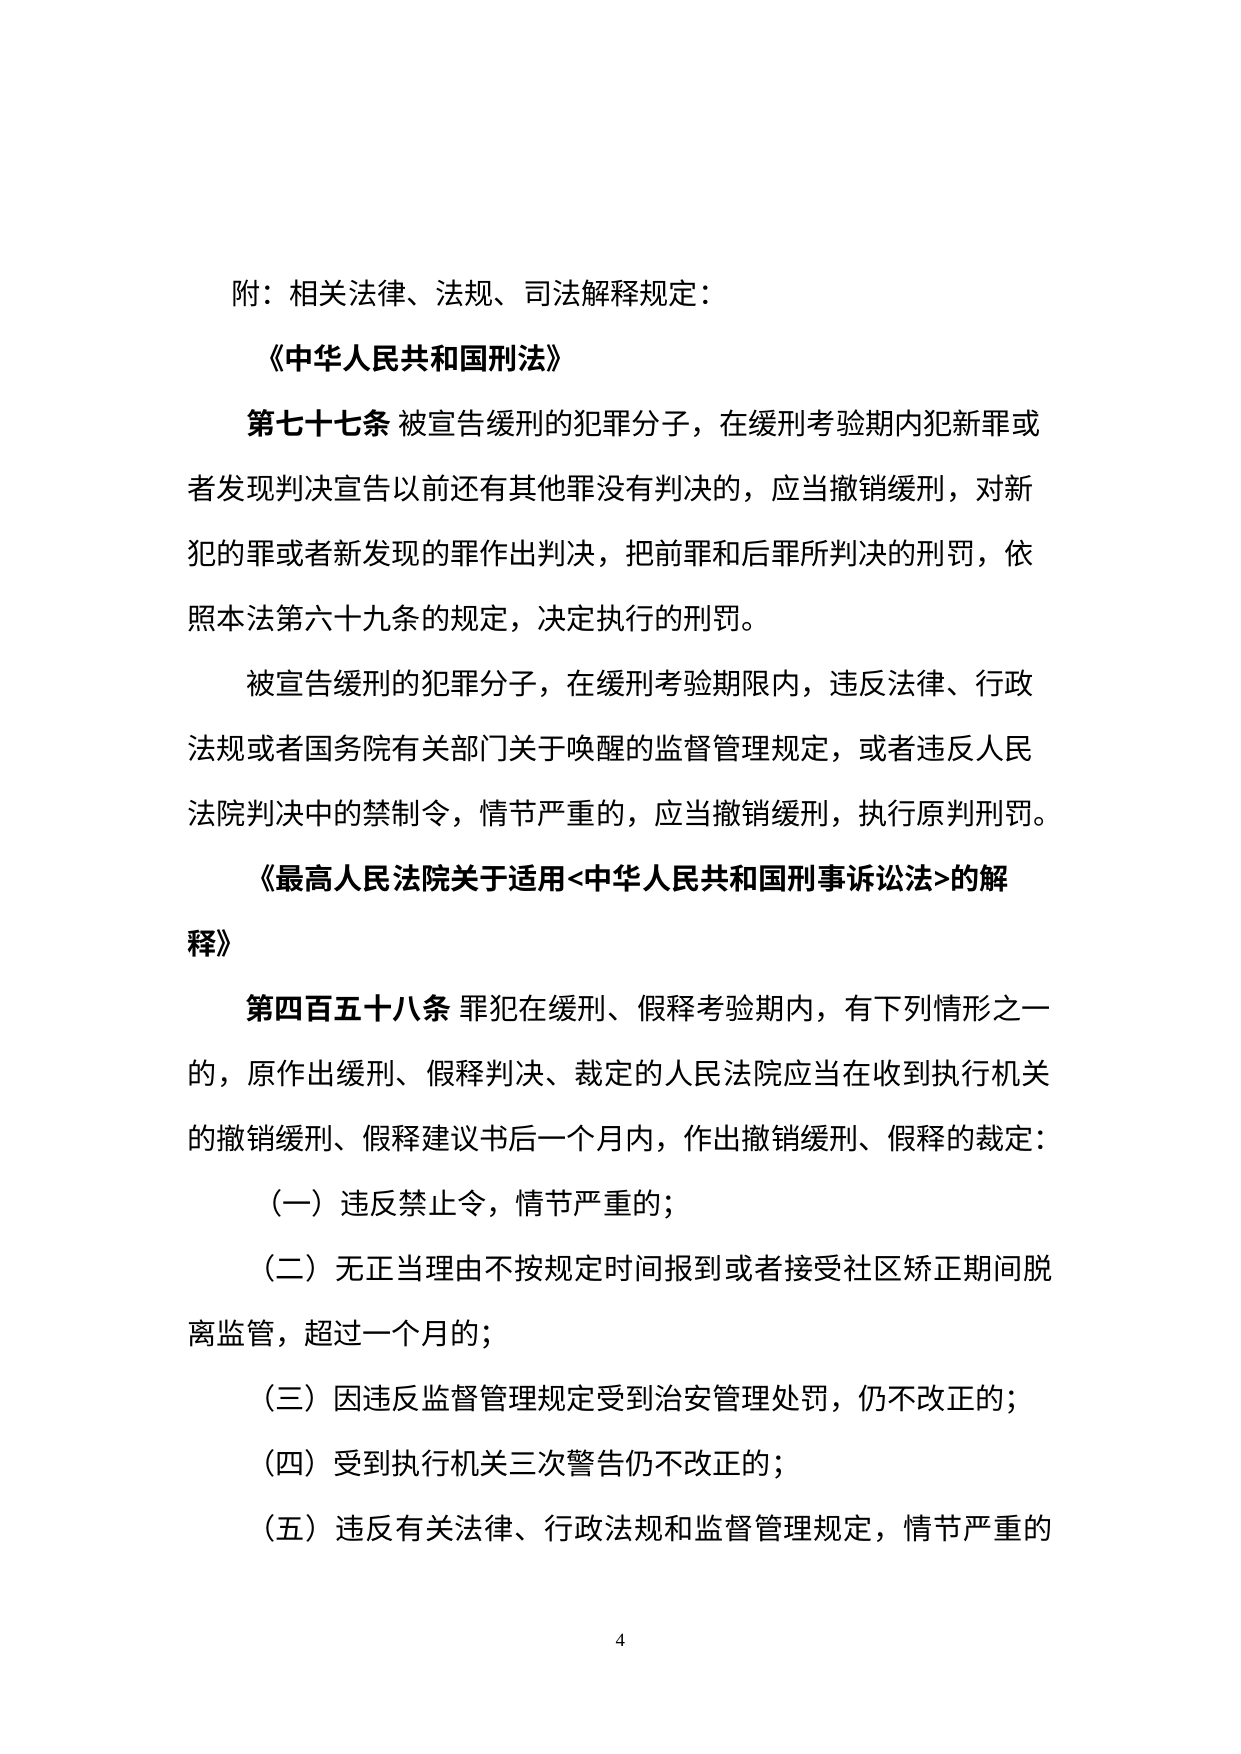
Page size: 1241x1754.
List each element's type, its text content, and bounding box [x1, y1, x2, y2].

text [187, 1494, 1053, 1559]
text 《最高人民法院关于适用<中华人民共和国刑事诉讼法>的解释》 [187, 844, 1053, 974]
text （四）受到执行机关三次警告仍不改正的； [187, 1429, 1053, 1494]
text （二）无正当理由不按规定时间报到或者接受社区矫正期间脱离监管，超过一个月的； [187, 1234, 1053, 1364]
text 《中华人民共和国刑法》 [187, 324, 1053, 389]
text 第四百五十八条 罪犯在缓刑、假释考验期内，有下列情形之一的，原作出缓刑、假释判决、裁定的人民法院应当在收到执行机关的撤销缓刑、假释建议书后一个月内，作出撤销缓刑、假释的裁定： [187, 974, 1053, 1169]
text （三）因违反监督管理规定受到治安管理处罚，仍不改正的； [187, 1364, 1053, 1429]
text 附：相关法律、法规、司法解释规定： [187, 259, 1053, 324]
text 第七十七条 被宣告缓刑的犯罪分子，在缓刑考验期内犯新罪或者发现判决宣告以前还有其他罪没有判决的，应当撤销缓刑，对新犯的罪或者新发现的罪作出判决，把前罪和后罪所判决的刑罚，依照本法第六十九条的规定，决定执行的刑罚。 [187, 389, 1053, 649]
text 被宣告缓刑的犯罪分子，在缓刑考验期限内，违反法律、行政法规或者国务院有关部门关于唤醒的监督管理规定，或者违反人民法院判决中的禁制令，情节严重的，应当撤销缓刑，执行原判刑罚。 [187, 649, 1053, 844]
text （一）违反禁止令，情节严重的； [253, 1169, 1053, 1234]
